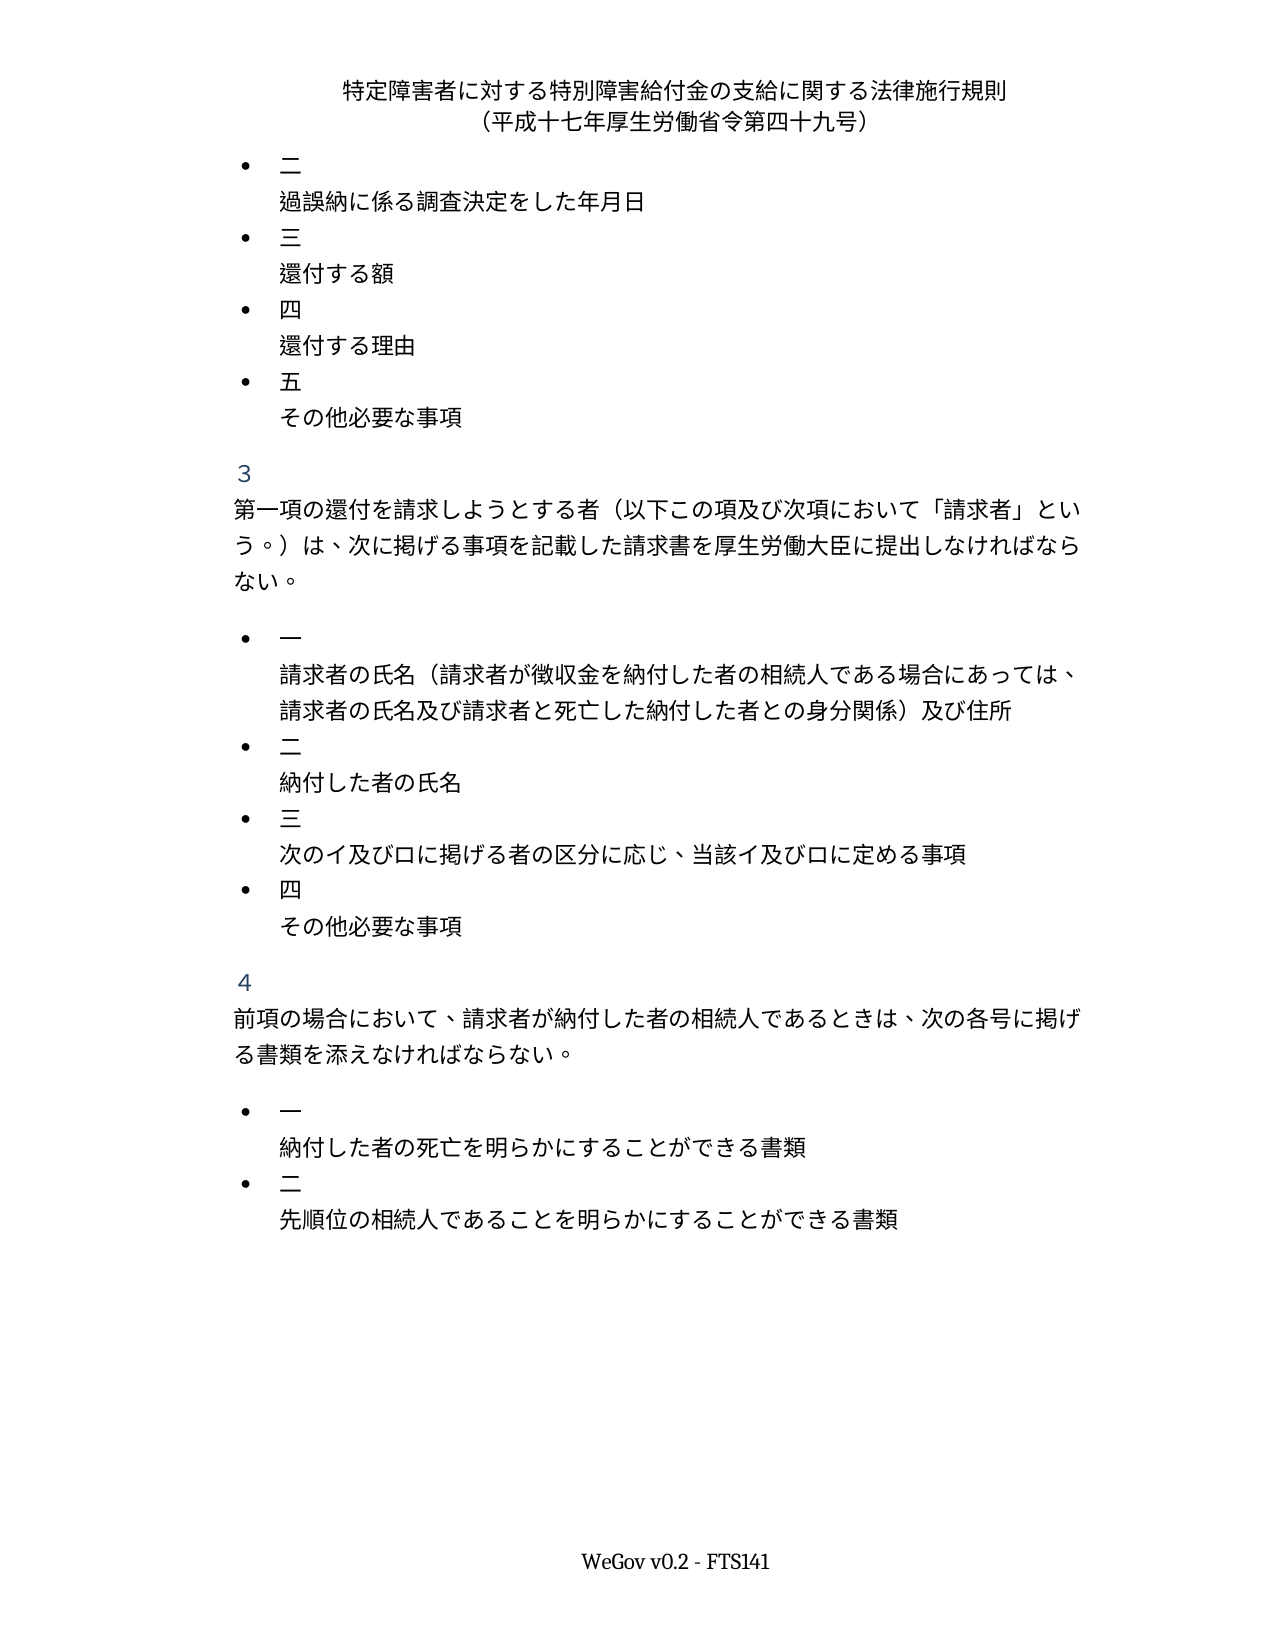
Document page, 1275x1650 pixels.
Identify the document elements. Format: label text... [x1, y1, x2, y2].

list 二 納付した者の氏名 [242, 731, 1087, 798]
list 二 過誤納に係る調査決定をした年月日 [242, 150, 1087, 217]
list 二 先順位の相続人であることを明らかにすることができる書類 [242, 1168, 1087, 1235]
list 一 請求者の氏名（請求者が徴収金を納付した者の相続人である場合にあっては、請求者の氏名及び請求者と死亡した納付した者との身分関係）及び住所 [242, 623, 1087, 726]
list 三 還付する額 [242, 222, 1087, 289]
text 第一項の還付を請求しようとする者（以下この項及び次項において「請求者」という。）は、次に掲げる事項を記載した請求書を厚生労働大臣に提出しなければならない。 [233, 494, 1087, 597]
list 四 その他必要な事項 [242, 874, 1087, 942]
subtitle ３ [233, 458, 1087, 489]
subtitle ４ [233, 967, 1087, 998]
list 一 納付した者の死亡を明らかにすることができる書類 [242, 1096, 1087, 1163]
text 前項の場合において、請求者が納付した者の相続人であるときは、次の各号に掲げる書類を添えなければならない。 [233, 1003, 1087, 1070]
list 三 次のイ及びロに掲げる者の区分に応じ、当該イ及びロに定める事項 [242, 803, 1087, 870]
list 五 その他必要な事項 [242, 366, 1087, 433]
list 四 還付する理由 [242, 294, 1087, 361]
